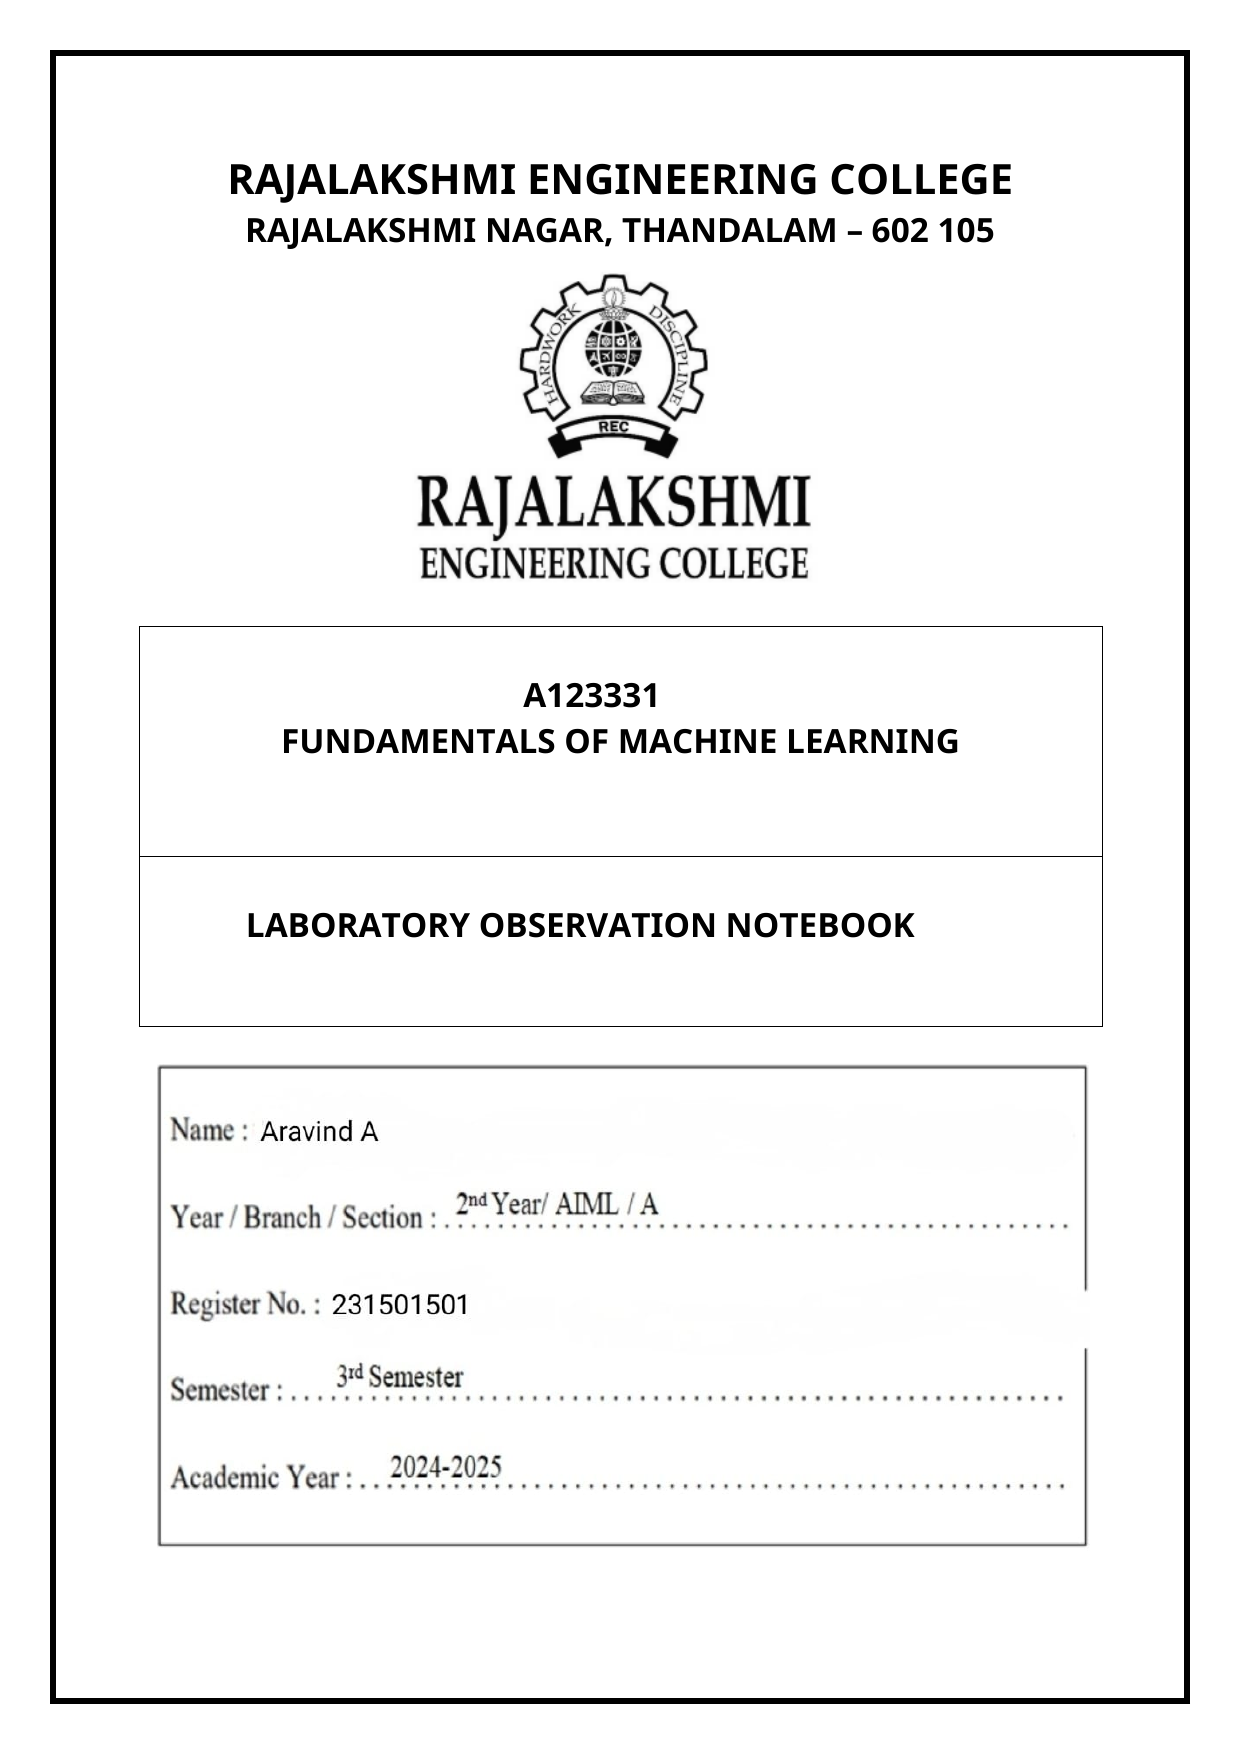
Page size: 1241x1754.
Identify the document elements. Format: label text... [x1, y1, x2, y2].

picture [377, 252, 863, 592]
text RAJALAKSHMI NAGAR, THANDALAM – 602 105 [150, 207, 1090, 252]
table_header A123331 FUNDAMENTALS OF MACHINE LEARNING [140, 627, 1102, 856]
picture [150, 1055, 1091, 1566]
table_cell LABORATORY OBSERVATION NOTEBOOK [140, 857, 1102, 1026]
text RAJALAKSHMI ENGINEERING COLLEGE [150, 150, 1090, 207]
